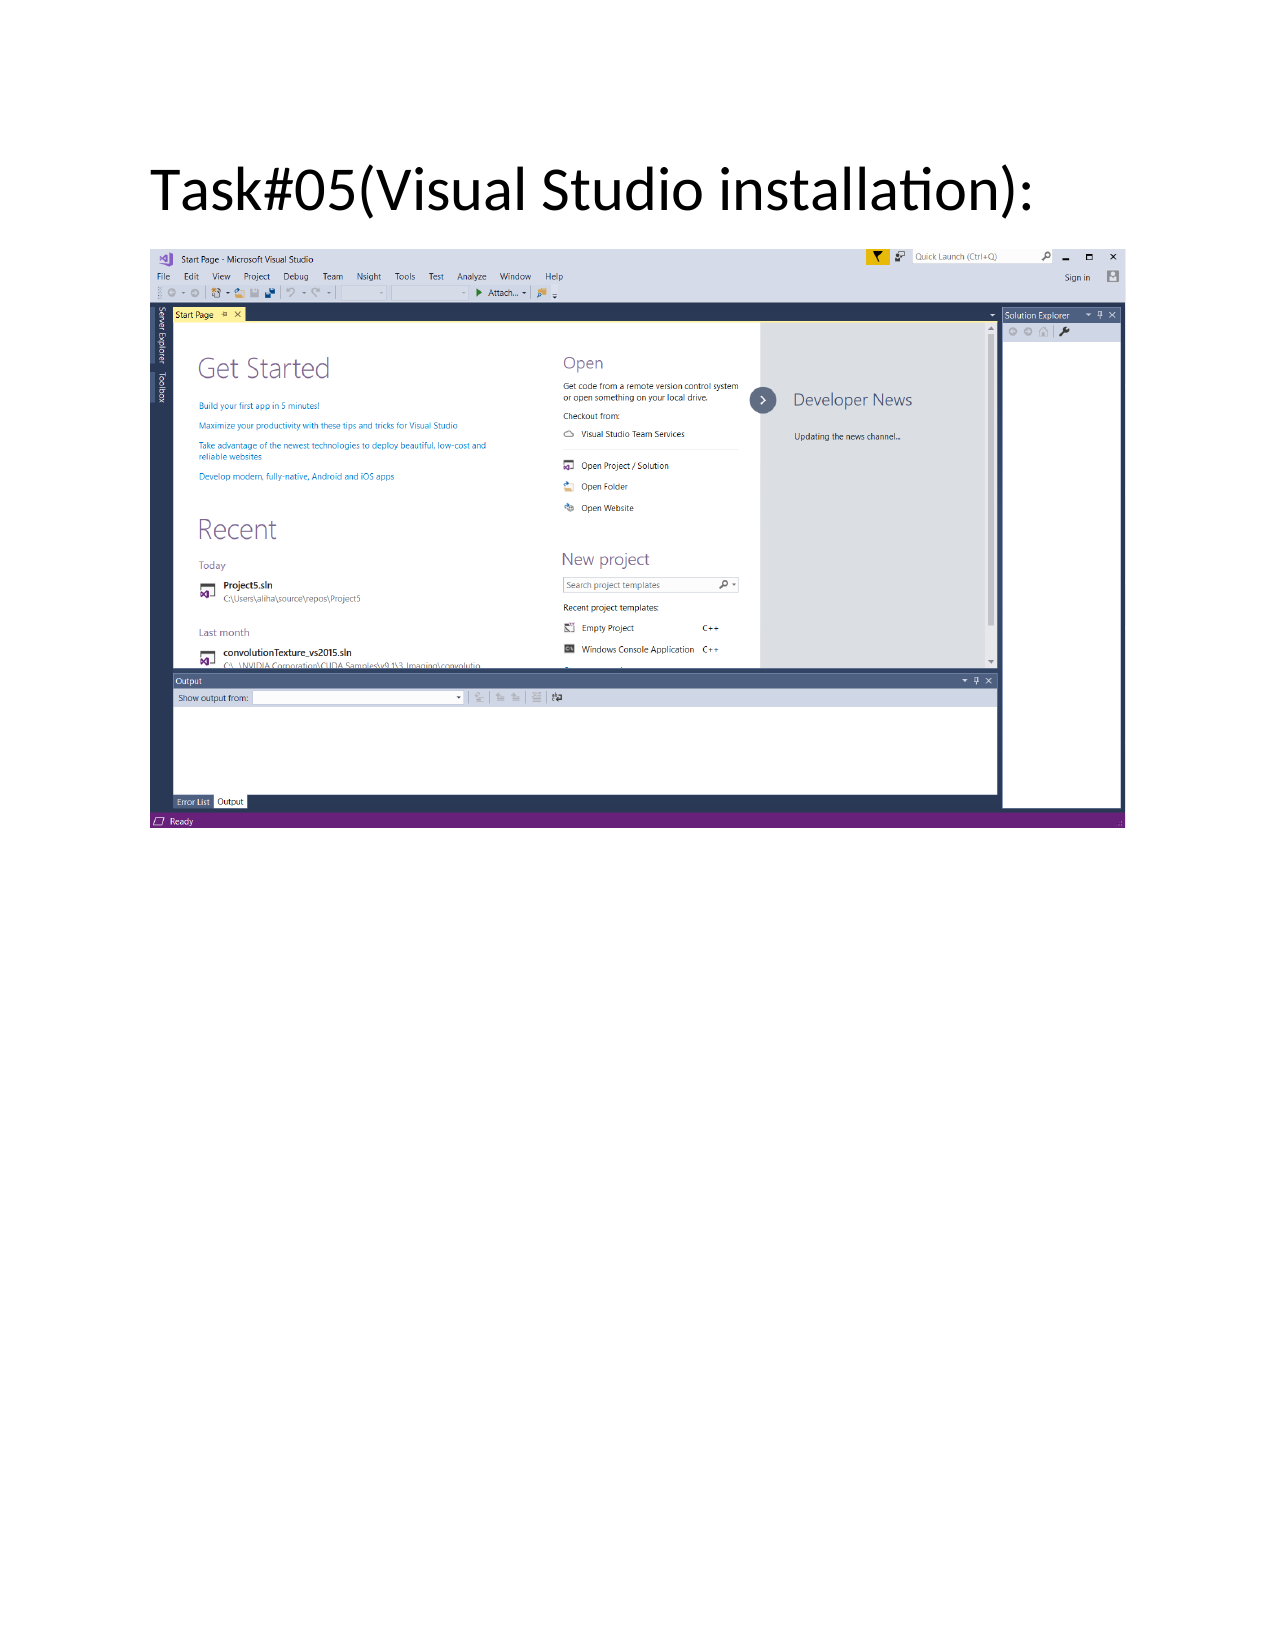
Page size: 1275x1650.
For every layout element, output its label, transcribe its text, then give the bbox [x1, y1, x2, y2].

picture [150, 249, 1125, 828]
text Task#05(Visual Studio installation): [150, 150, 1125, 226]
